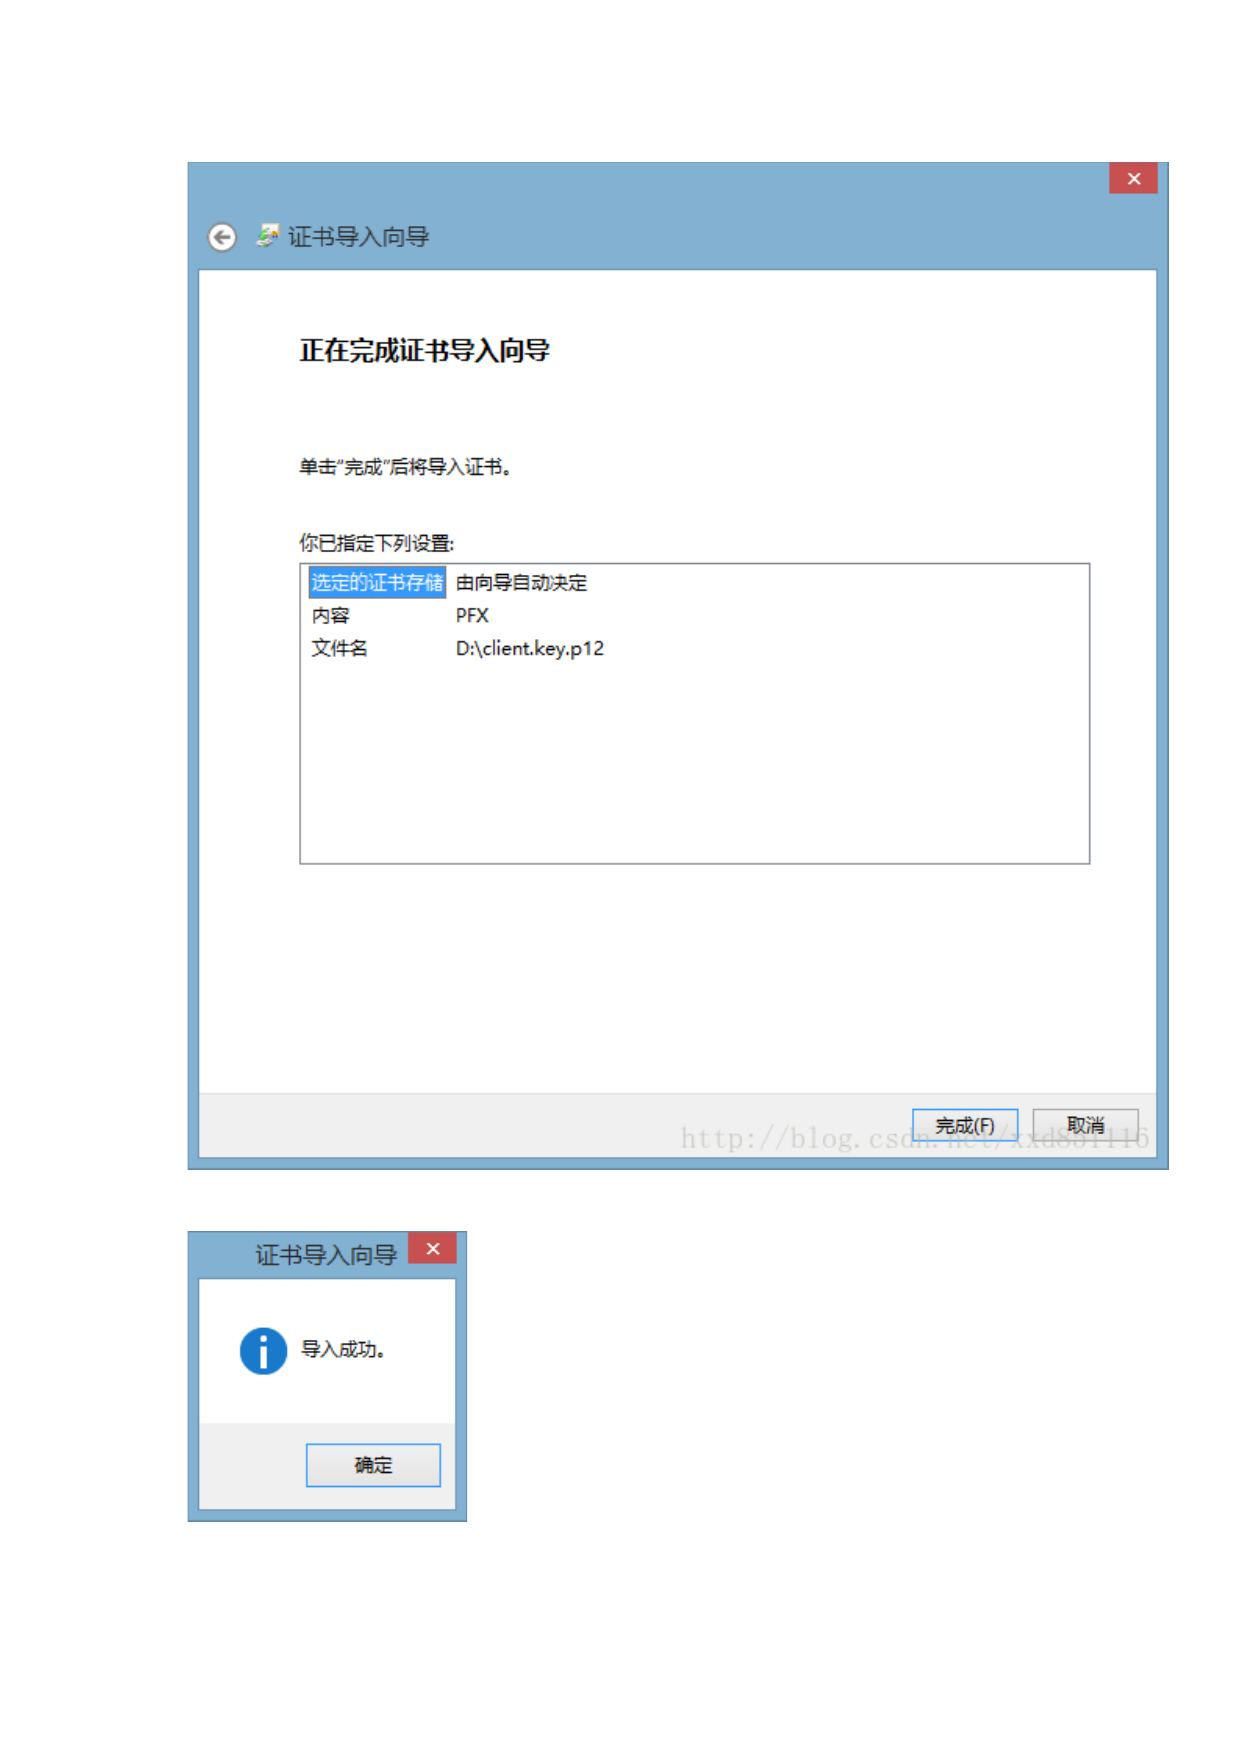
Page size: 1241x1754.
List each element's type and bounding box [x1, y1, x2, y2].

picture [187, 1231, 468, 1522]
picture [187, 162, 1169, 1170]
